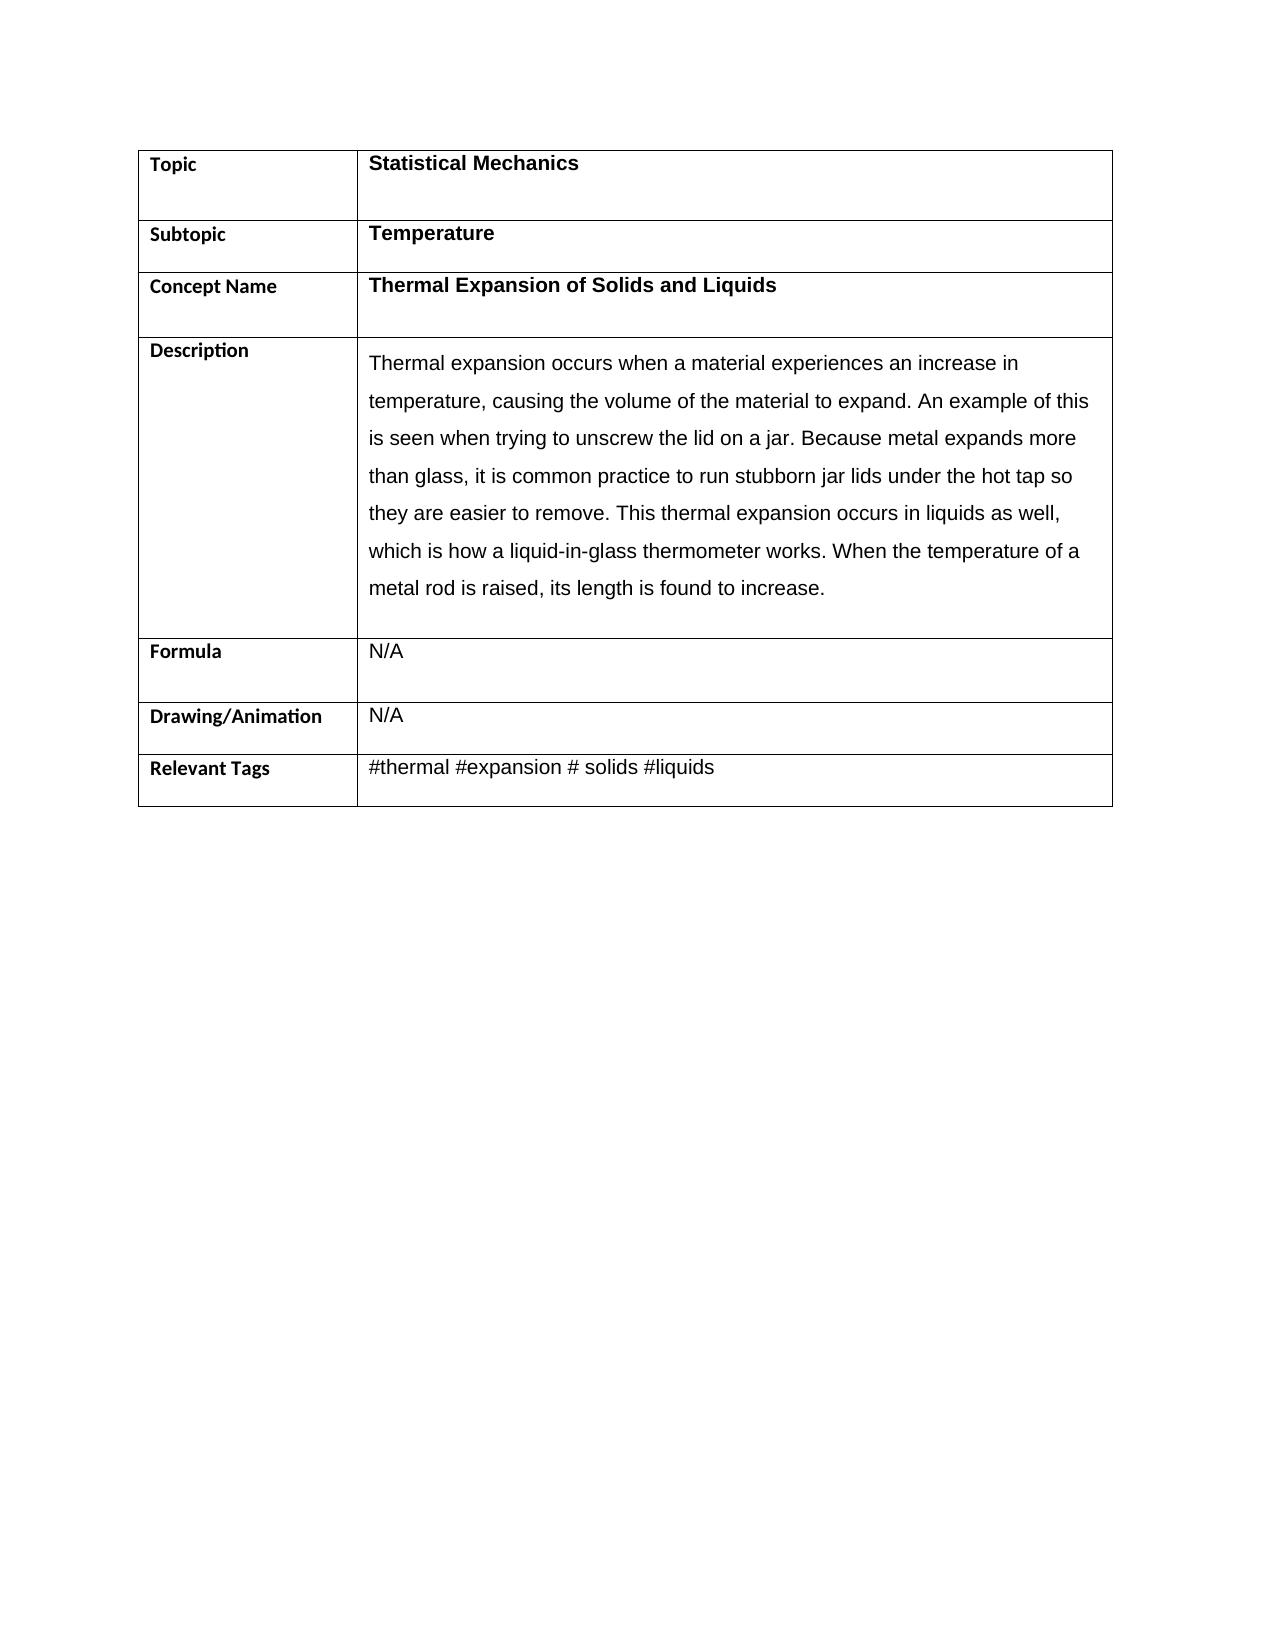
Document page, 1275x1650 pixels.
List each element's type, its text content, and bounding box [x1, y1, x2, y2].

table_cell Relevant Tags [139, 755, 357, 806]
table_cell Drawing/Animation [139, 703, 357, 754]
table_cell N/A [358, 639, 1112, 702]
table_cell Thermal expansion occurs when a material experiences an increase in temperature, causing the volume of the material to expand. An example of this is seen when trying to unscrew the lid on a jar. Because metal expands more than glass, it is common practice to run stubborn jar lids under the hot tap so they are easier to remove. This thermal expansion occurs in liquids as well, which is how a liquid-in-glass thermometer works. When the temperature of a metal rod is raised, its length is found to increase. [358, 338, 1112, 638]
table_cell Temperature [358, 221, 1112, 272]
table_cell N/A [358, 703, 1112, 754]
table_cell Concept Name [139, 273, 357, 337]
table_cell Subtopic [139, 221, 357, 272]
table_header Topic [139, 151, 357, 220]
table_cell Formula [139, 639, 357, 702]
table_cell #thermal #expansion # solids #liquids [358, 755, 1112, 806]
table_header Statistical Mechanics [358, 151, 1112, 220]
table_cell Thermal Expansion of Solids and Liquids [358, 273, 1112, 337]
table_cell Description [139, 338, 357, 638]
